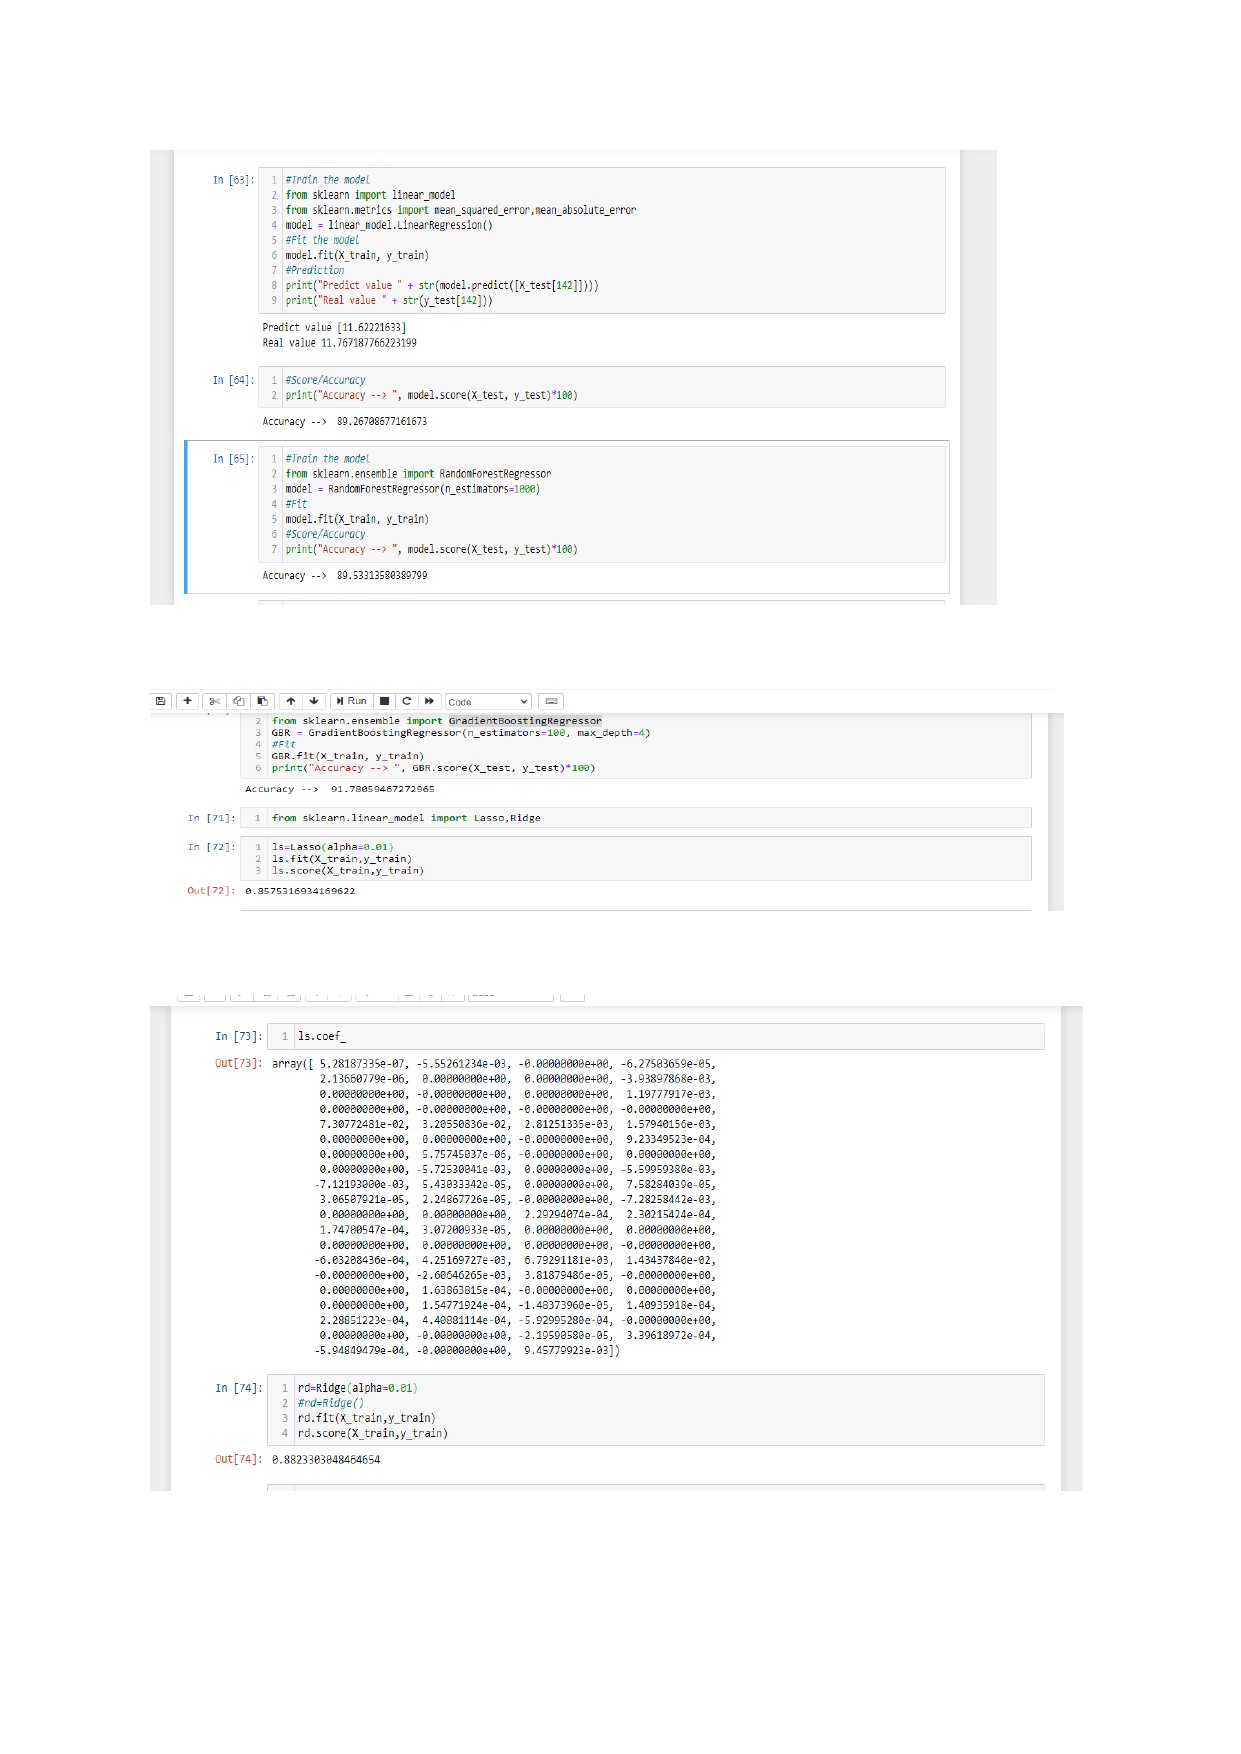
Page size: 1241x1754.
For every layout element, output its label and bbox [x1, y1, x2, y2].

picture [150, 995, 1083, 1491]
picture [150, 150, 997, 605]
picture [150, 689, 1064, 911]
